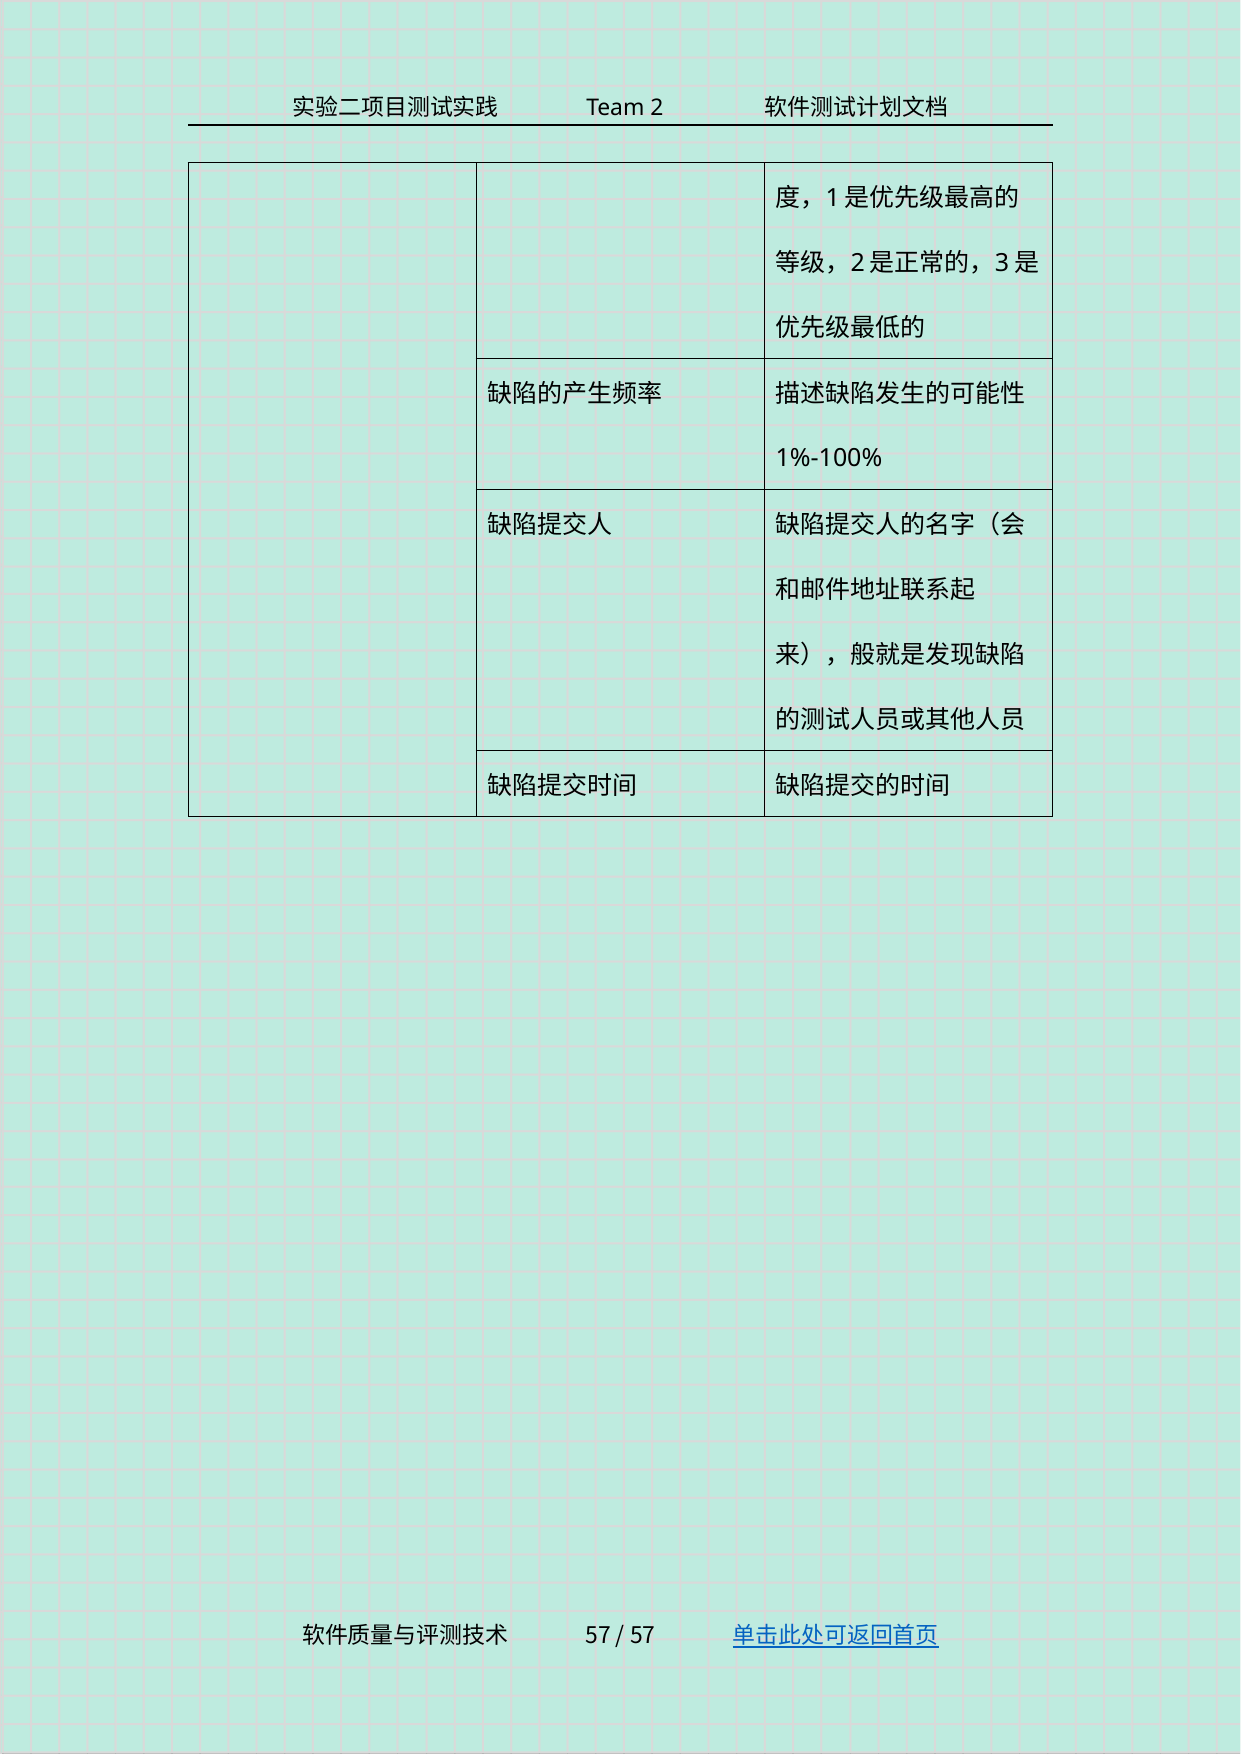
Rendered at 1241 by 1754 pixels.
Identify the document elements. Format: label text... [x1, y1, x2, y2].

table_cell 缺陷提交人 [477, 490, 764, 750]
picture [0, 0, 1241, 1754]
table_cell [765, 163, 1052, 358]
table_cell 缺陷提交人的名字（会和邮件地址联系起来），般就是发现缺陷的测试人员或其他人员 [765, 490, 1052, 750]
table_cell 缺陷的产生频率 [477, 359, 764, 489]
table_cell 缺陷的优先级 [477, 163, 764, 358]
table_cell 缺陷提交时间 [477, 751, 764, 816]
table_cell 描述缺陷发生的可能性1%-100% [765, 359, 1052, 489]
table_cell 缺陷提交的时间 [765, 751, 1052, 816]
